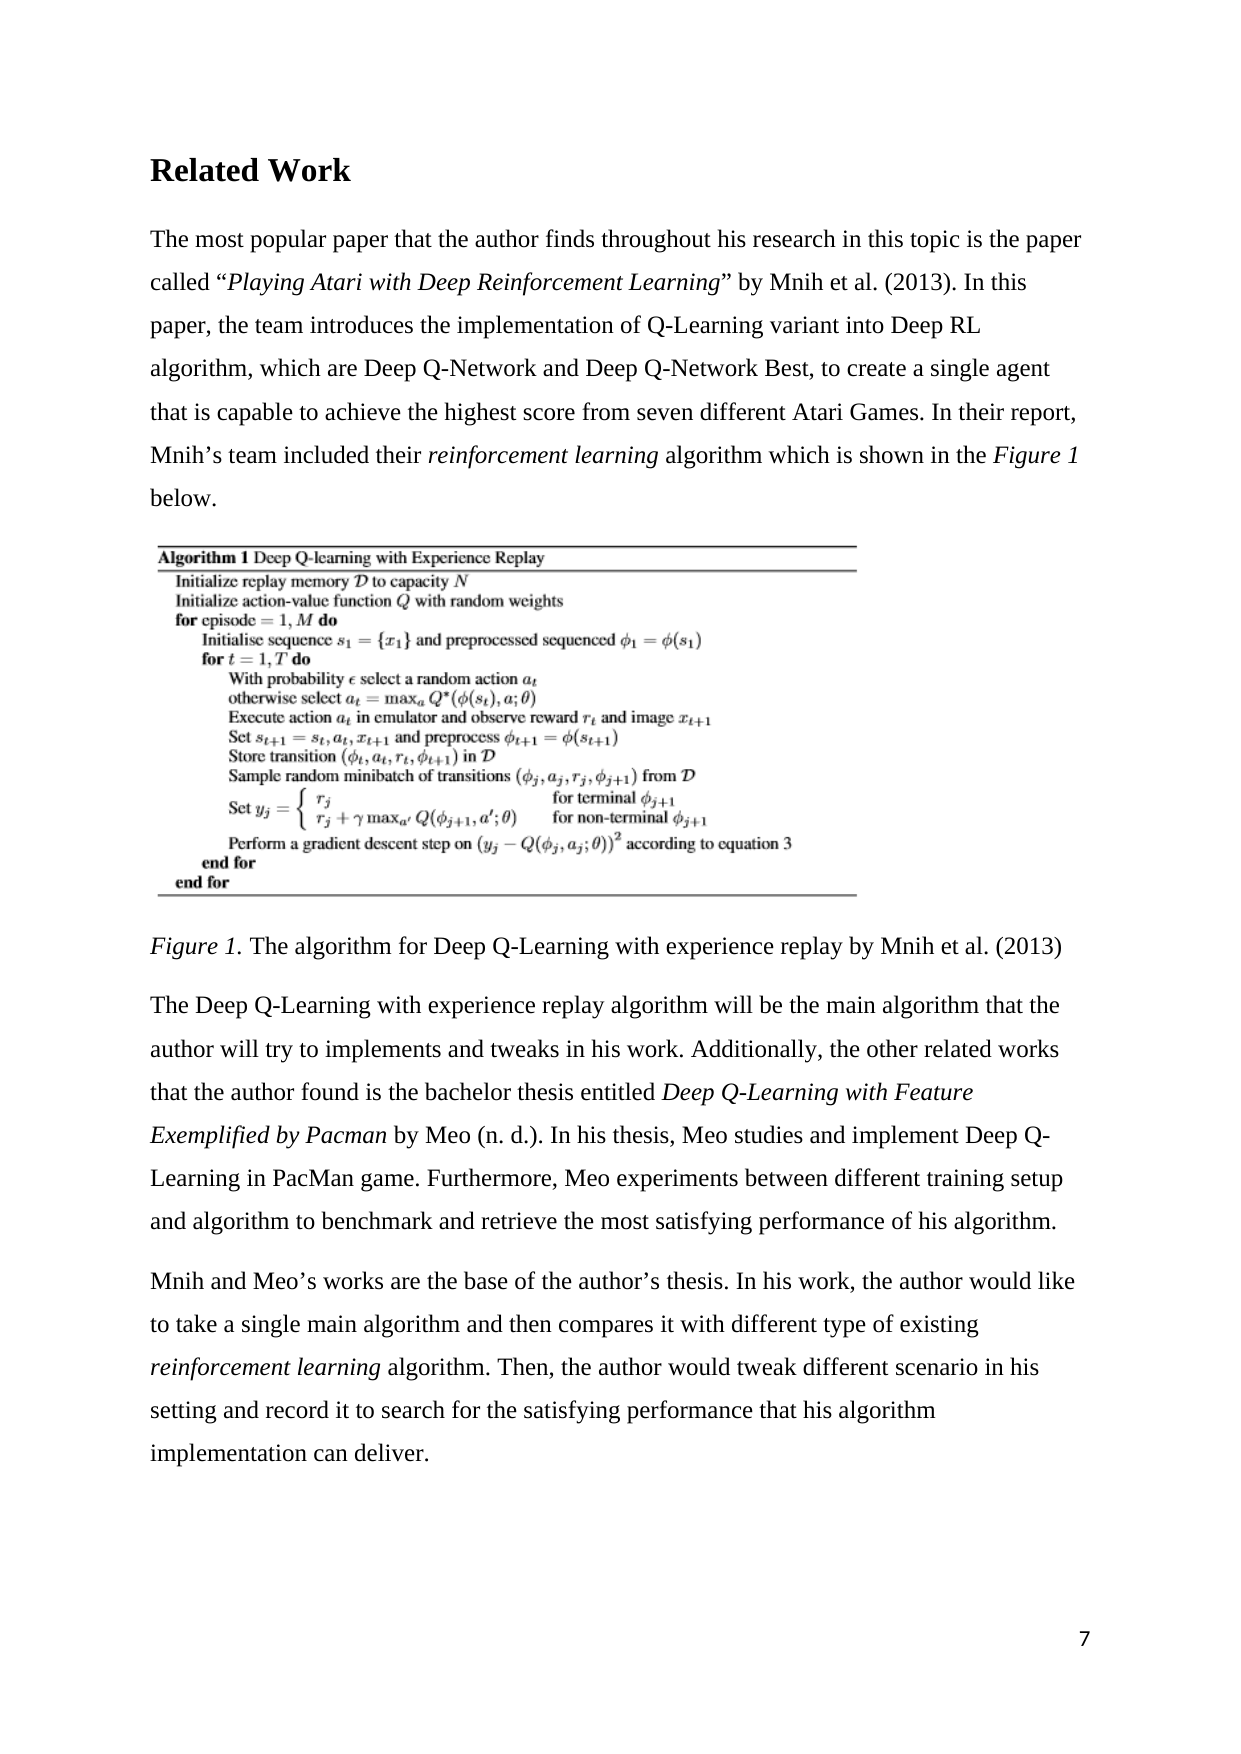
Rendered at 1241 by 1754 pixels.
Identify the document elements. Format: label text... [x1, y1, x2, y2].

text The Deep Q-Learning with experience replay algorithm will be the main algorithm that the author will try to implements and tweaks in his work. Additionally, the other related works that the author found is the bachelor thesis entitled Deep Q-Learning with Feature Exemplified by Pacman by Meo (n. d.). In his thesis, Meo studies and implement Deep Q-Learning in PacMan game. Furthermore, Meo experiments between different training setup and algorithm to benchmark and retrieve the most satisfying performance of his algorithm. [150, 991, 1090, 1235]
text The most popular paper that the author finds throughout his research in this topic is the paper called “Playing Atari with Deep Reinforcement Learning” by Mnih et al. (2013). In this paper, the team introduces the implementation of Q-Learning variant into Deep RL algorithm, which are Deep Q-Network and Deep Q-Network Best, to create a single agent that is capable to achieve the highest score from seven different Atari Games. In their report, Mnih’s team included their reinforcement learning algorithm which is shown in the Figure 1 below. [150, 224, 1090, 512]
text Mnih and Meo’s works are the base of the author’s thesis. In his work, the author would like to take a single main algorithm and then compares it with different type of existing reinforcement learning algorithm. Then, the author would tweak different scenario in his setting and record it to search for the satisfying performance that his algorithm implementation can deliver. [150, 1266, 1090, 1467]
text Related Work [150, 150, 1090, 188]
text Figure 1. The algorithm for Deep Q-Learning with experience replay by Mnih et al. (2013) [150, 931, 1090, 959]
picture [150, 542, 869, 901]
